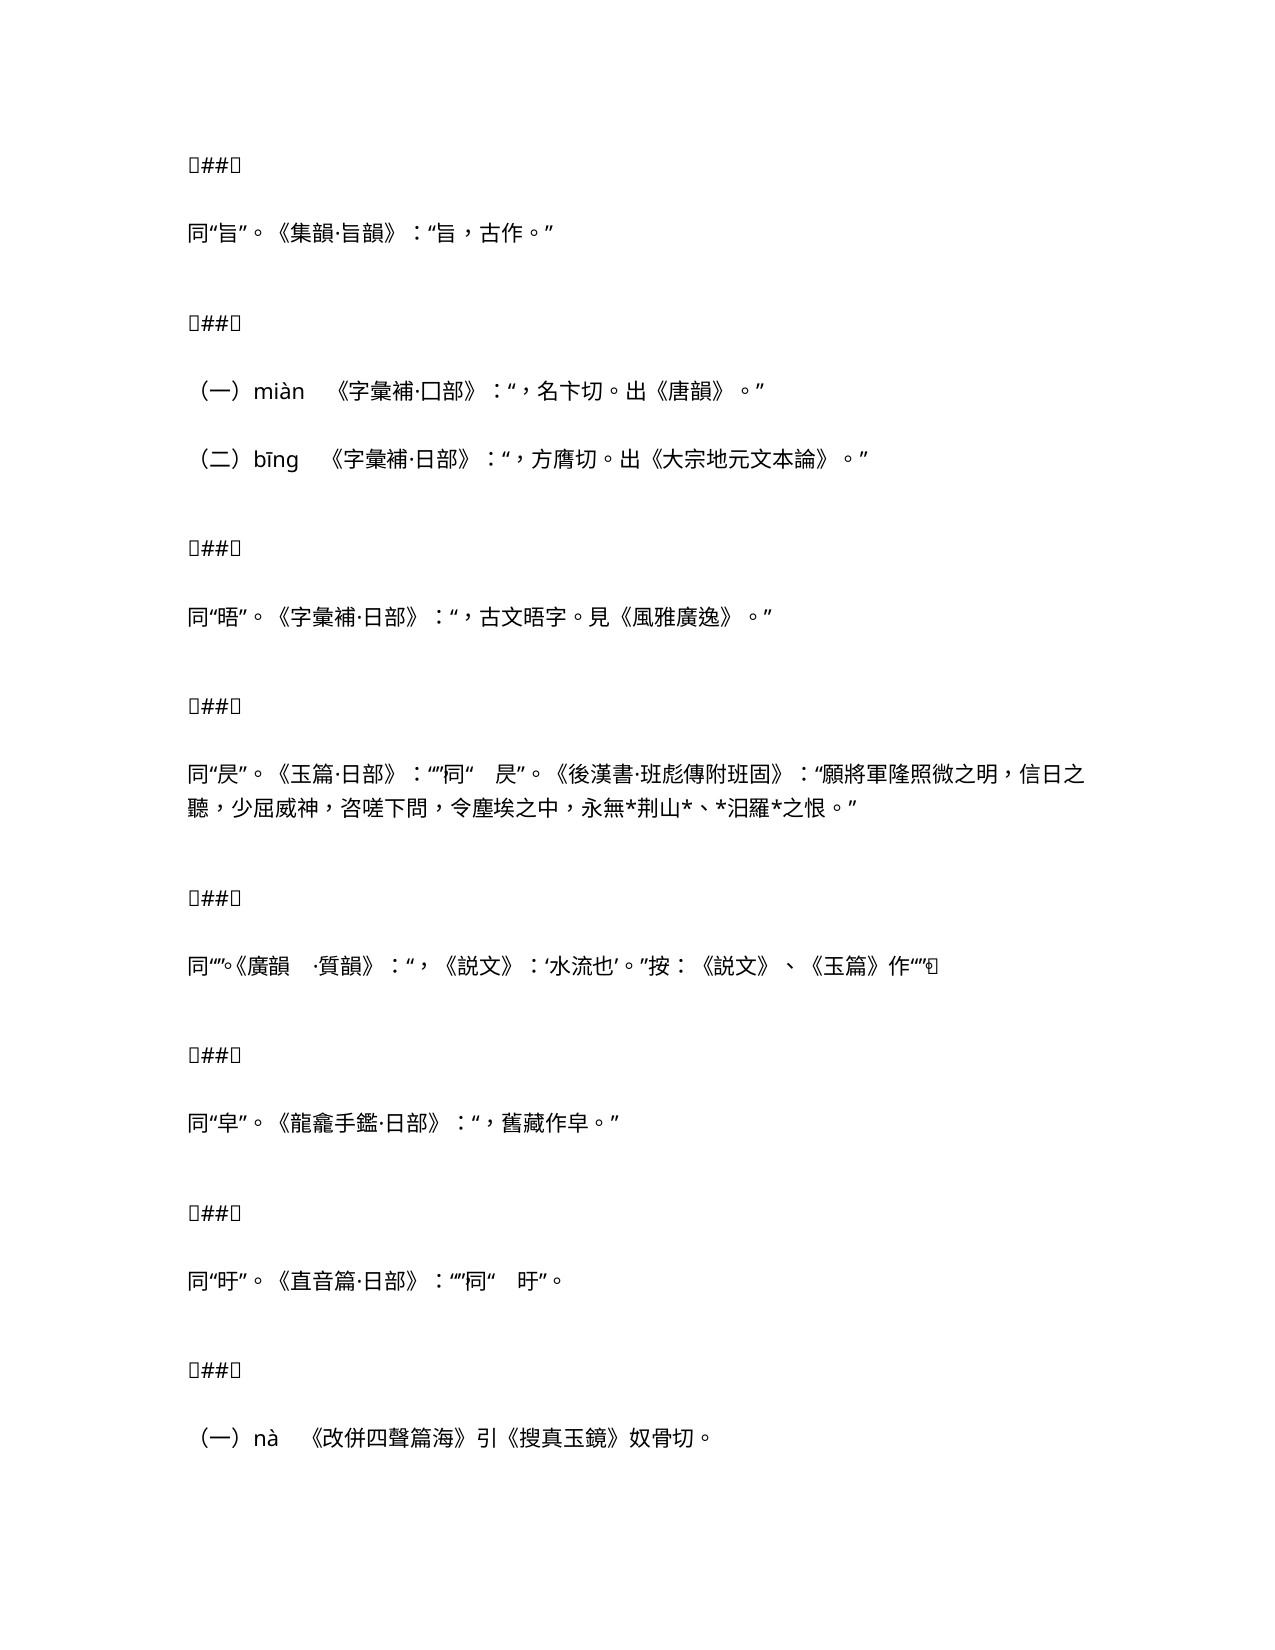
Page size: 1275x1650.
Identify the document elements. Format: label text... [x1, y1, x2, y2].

text 𣅌##𣅌 同“旨”。《集韻·旨韻》：“旨，古作𣅌。” [187, 150, 1087, 282]
text 𣅍##𣅍 （一）miàn 《字彙補·囗部》：“𣅍，名卞切。出《唐韻》。” （二）bīng 《字彙補·日部》：“𣅍，方膺切。出《大宗地元文本論》。” [187, 307, 1087, 508]
text 𣅔##𣅔 同“昃”。《玉篇·日部》：“𣅔”，同“昃”。《後漢書·班彪傳附班固》：“願將軍隆照微之明，信日𣅔之聽，少屈威神，咨嗟下問，令塵埃之中，永無*荆山*、*汨羅*之恨。” [187, 691, 1087, 857]
text 𣅎##𣅎 同“晤”。《字彙補·日部》：“𣅎，古文晤字。見《風雅廣逸》。” [187, 533, 1087, 666]
text 𣅕##𣅕 同“𡿯”。《廣韻·質韻》：“𣅕，《説文》：‘水流也’。”按：《説文》、《玉篇》作“𡿯”。 [187, 882, 1087, 1015]
text 𣅖##𣅖 同“皁”。《龍龕手鑑·日部》：“𣅖，舊藏作皁。” [187, 1040, 1087, 1172]
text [187, 1355, 1087, 1487]
text 𣅙##𣅙 同“旴”。《直音篇·日部》：“𣅙”，同“旴”。 [187, 1197, 1087, 1330]
